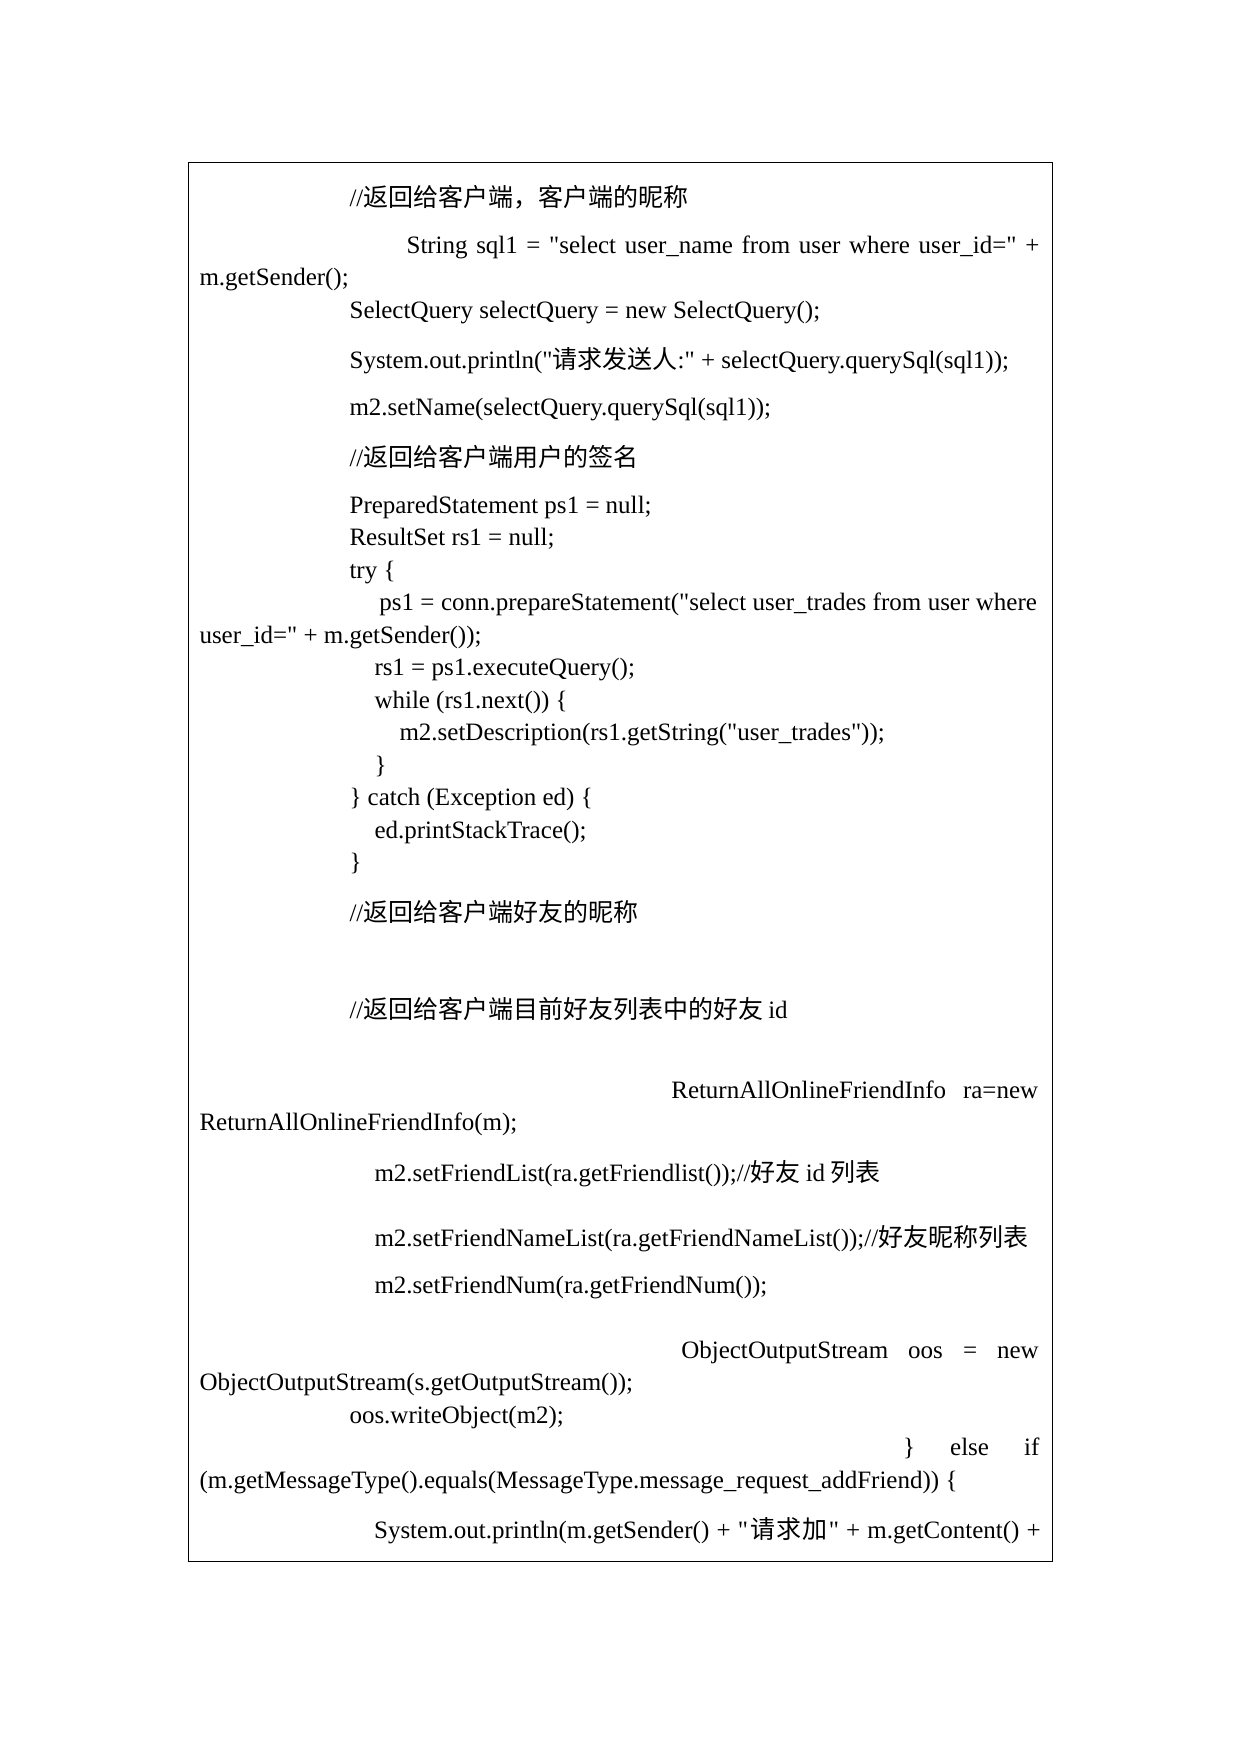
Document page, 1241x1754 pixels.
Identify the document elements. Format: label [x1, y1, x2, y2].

table_header [189, 163, 1052, 1561]
